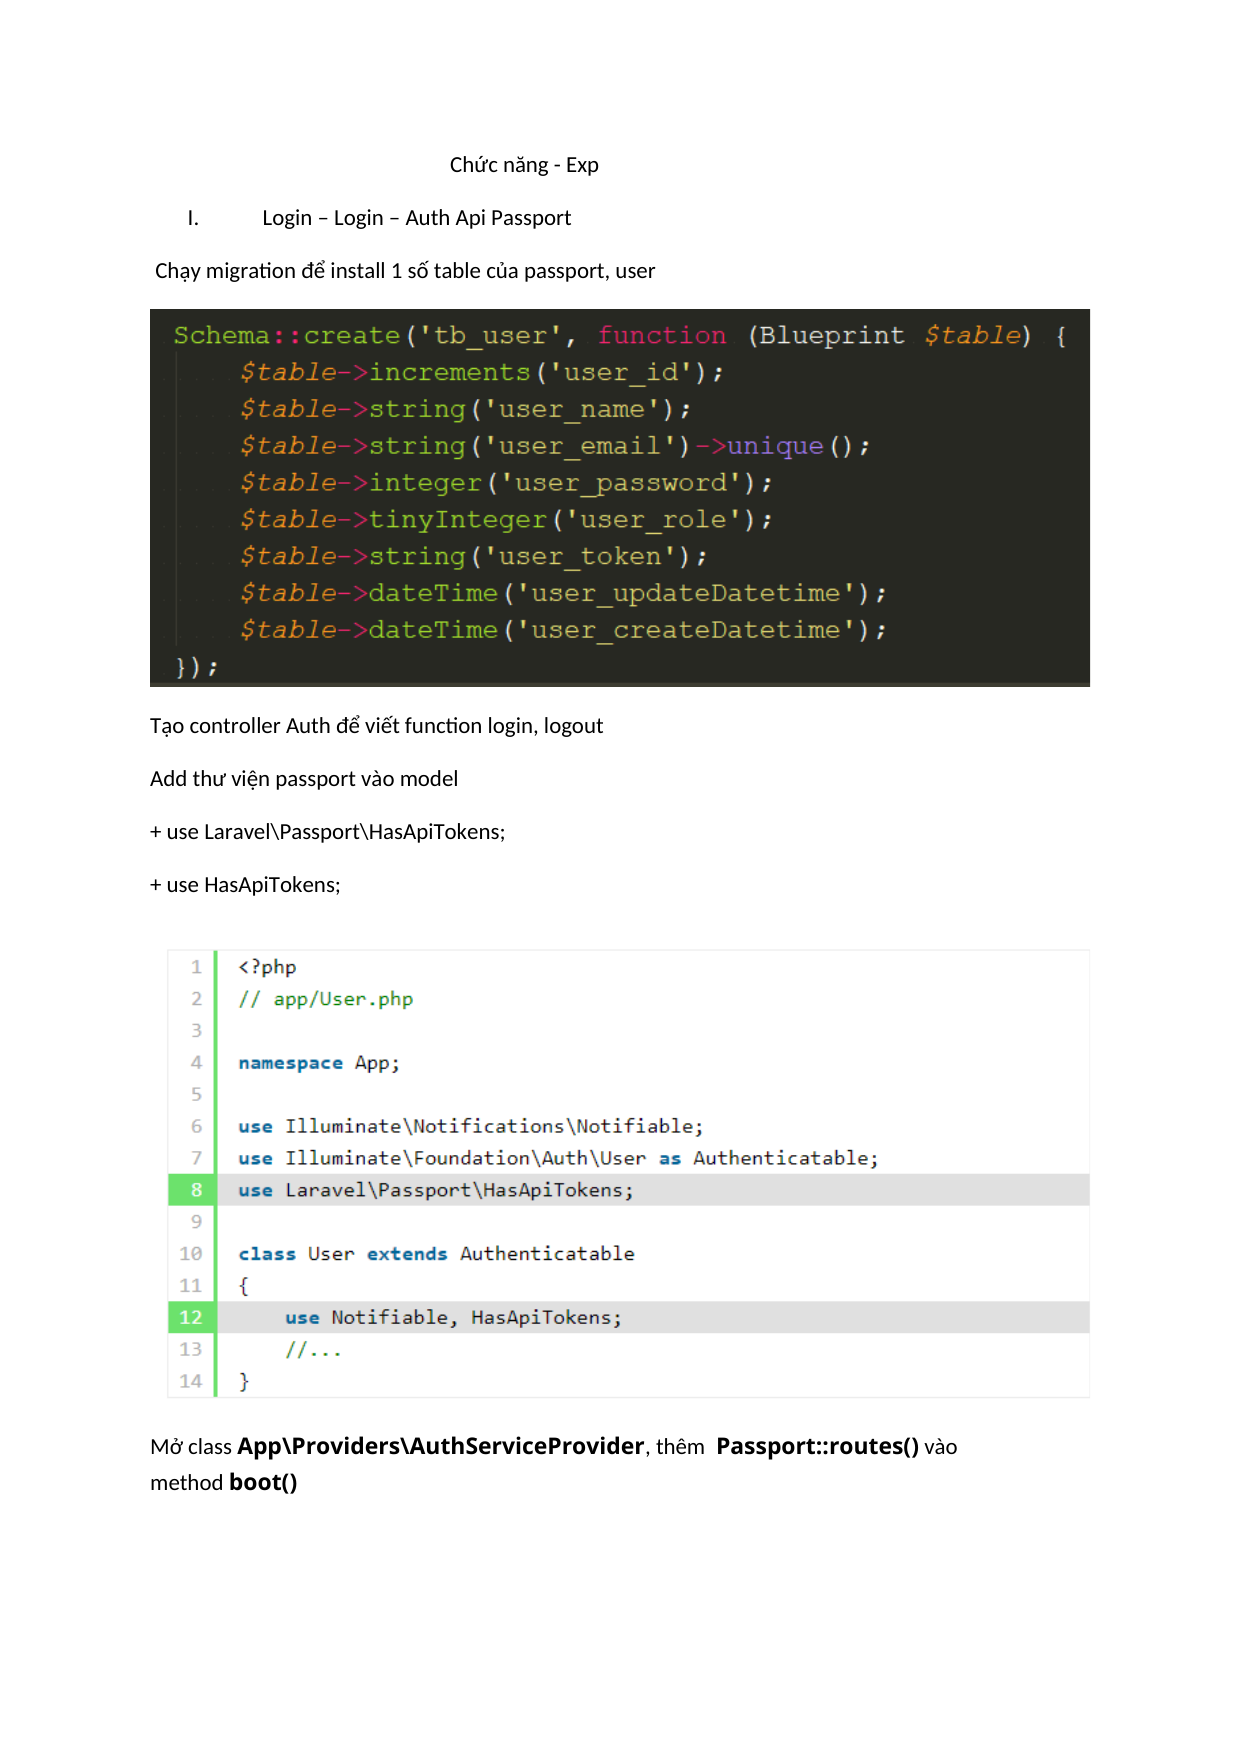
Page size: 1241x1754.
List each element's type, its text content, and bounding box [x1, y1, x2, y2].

text Add thư viện passport vào model [150, 764, 1090, 792]
text Mở class App\Providers\AuthServiceProvider, thêm Passport::routes() vào method boot() [150, 1430, 1090, 1497]
picture [150, 923, 1091, 1405]
text Chạy migration để install 1 số table của passport, user [150, 256, 1090, 284]
text Chức năng - Exp [150, 150, 1090, 178]
text + use HasApiTokens; [150, 870, 1090, 898]
text + use Laravel\Passport\HasApiTokens; [150, 817, 1090, 845]
list Login – Login – Auth Api Passport [187, 203, 1090, 231]
picture [150, 309, 1091, 687]
text Tạo controller Auth để viết function login, logout [150, 711, 1090, 739]
